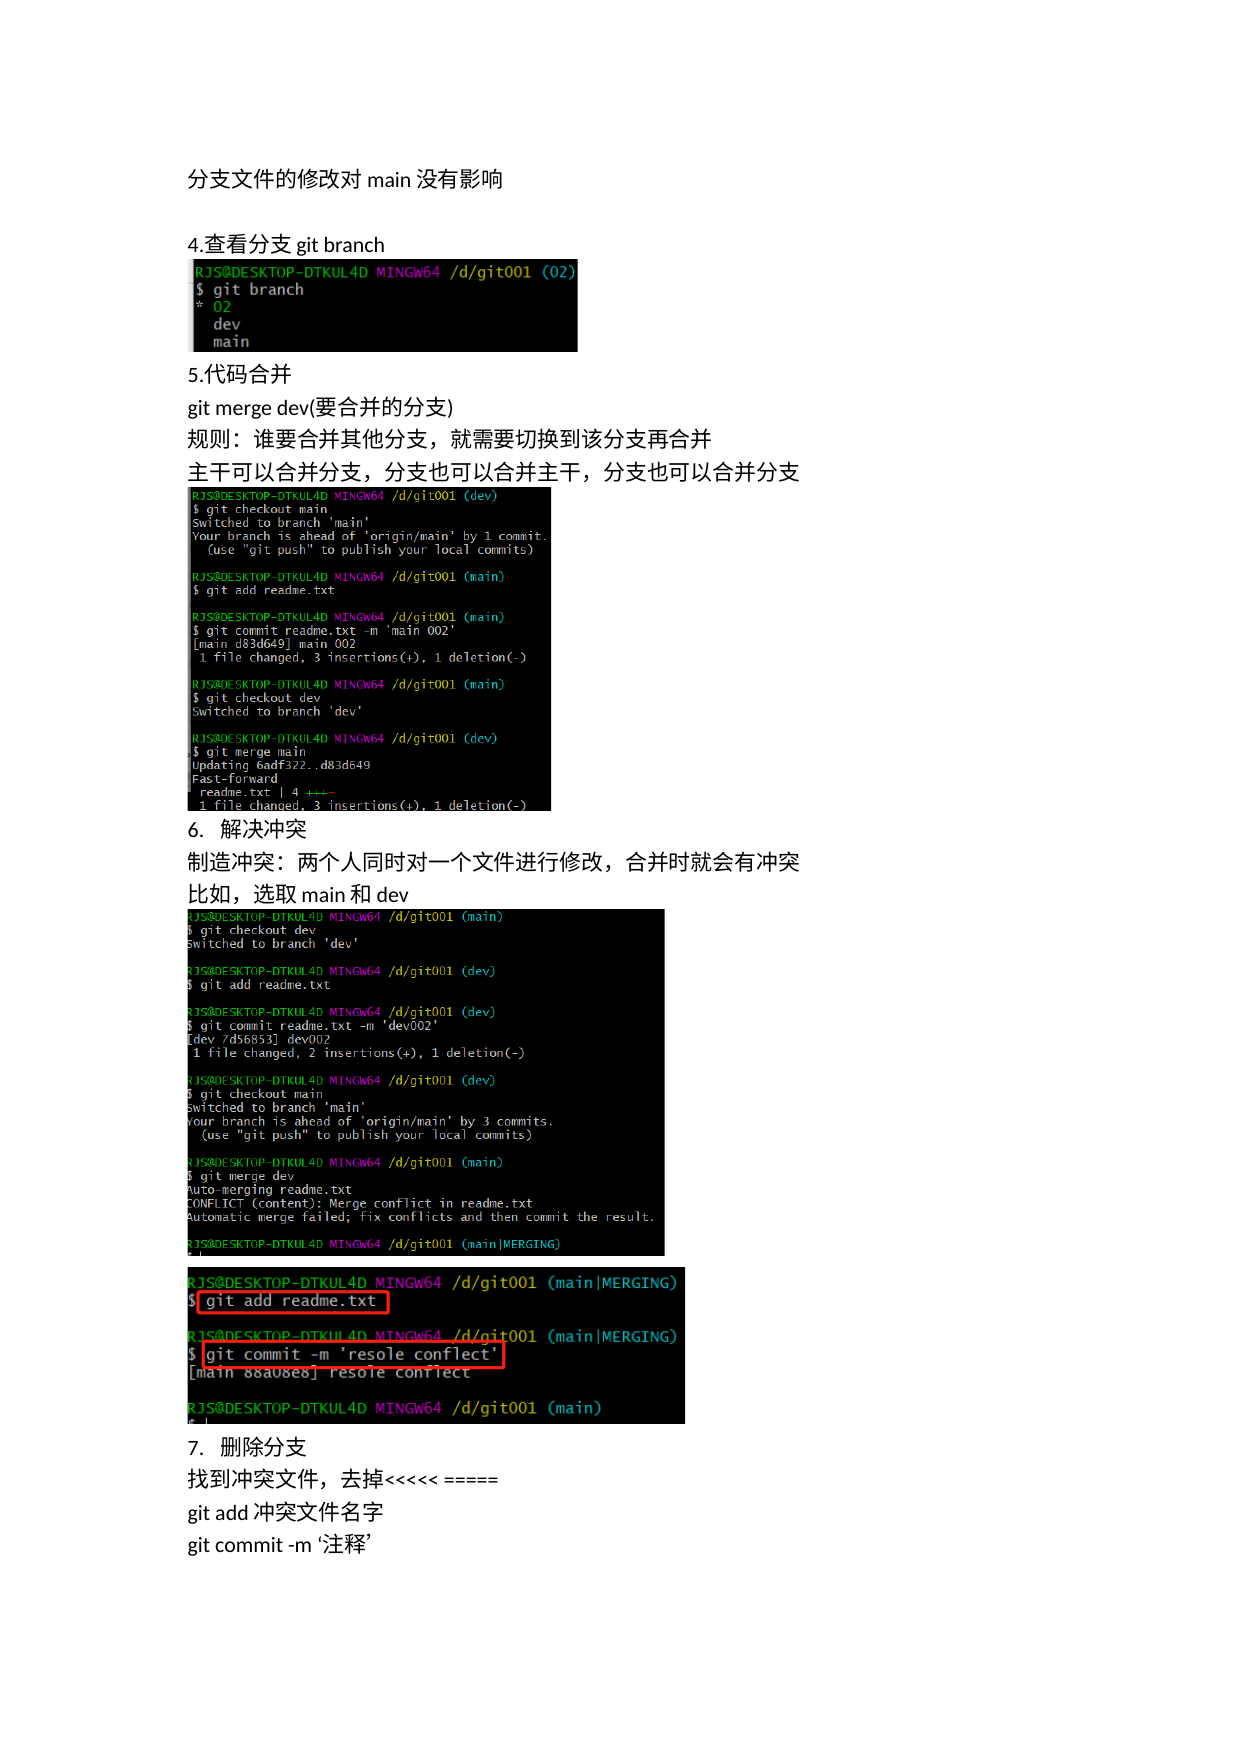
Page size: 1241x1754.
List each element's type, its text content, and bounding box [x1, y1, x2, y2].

list git commit -m ‘注释’ [187, 1527, 1053, 1559]
list 5.代码合并 [187, 357, 1053, 389]
picture [187, 1267, 686, 1424]
list 删除分支 [187, 1429, 1053, 1462]
list git add冲突文件名字 [187, 1494, 1053, 1527]
list 比如，选取main和dev [187, 877, 1053, 909]
list 制造冲突：两个人同时对一个文件进行修改，合并时就会有冲突 [187, 844, 1053, 877]
list 规则：谁要合并其他分支，就需要切换到该分支再合并 [187, 422, 1053, 454]
picture [187, 259, 578, 352]
list 分支文件的修改对main没有影响 [187, 162, 1053, 194]
list 4.查看分支git branch [187, 227, 1053, 259]
list 解决冲突 [187, 812, 1053, 844]
list git merge dev(要合并的分支) [187, 389, 1053, 422]
list 主干可以合并分支，分支也可以合并主干，分支也可以合并分支 [187, 454, 1053, 487]
picture [187, 487, 552, 811]
list 找到冲突文件，去掉<<<<< ===== [187, 1462, 1053, 1494]
picture [187, 909, 665, 1256]
